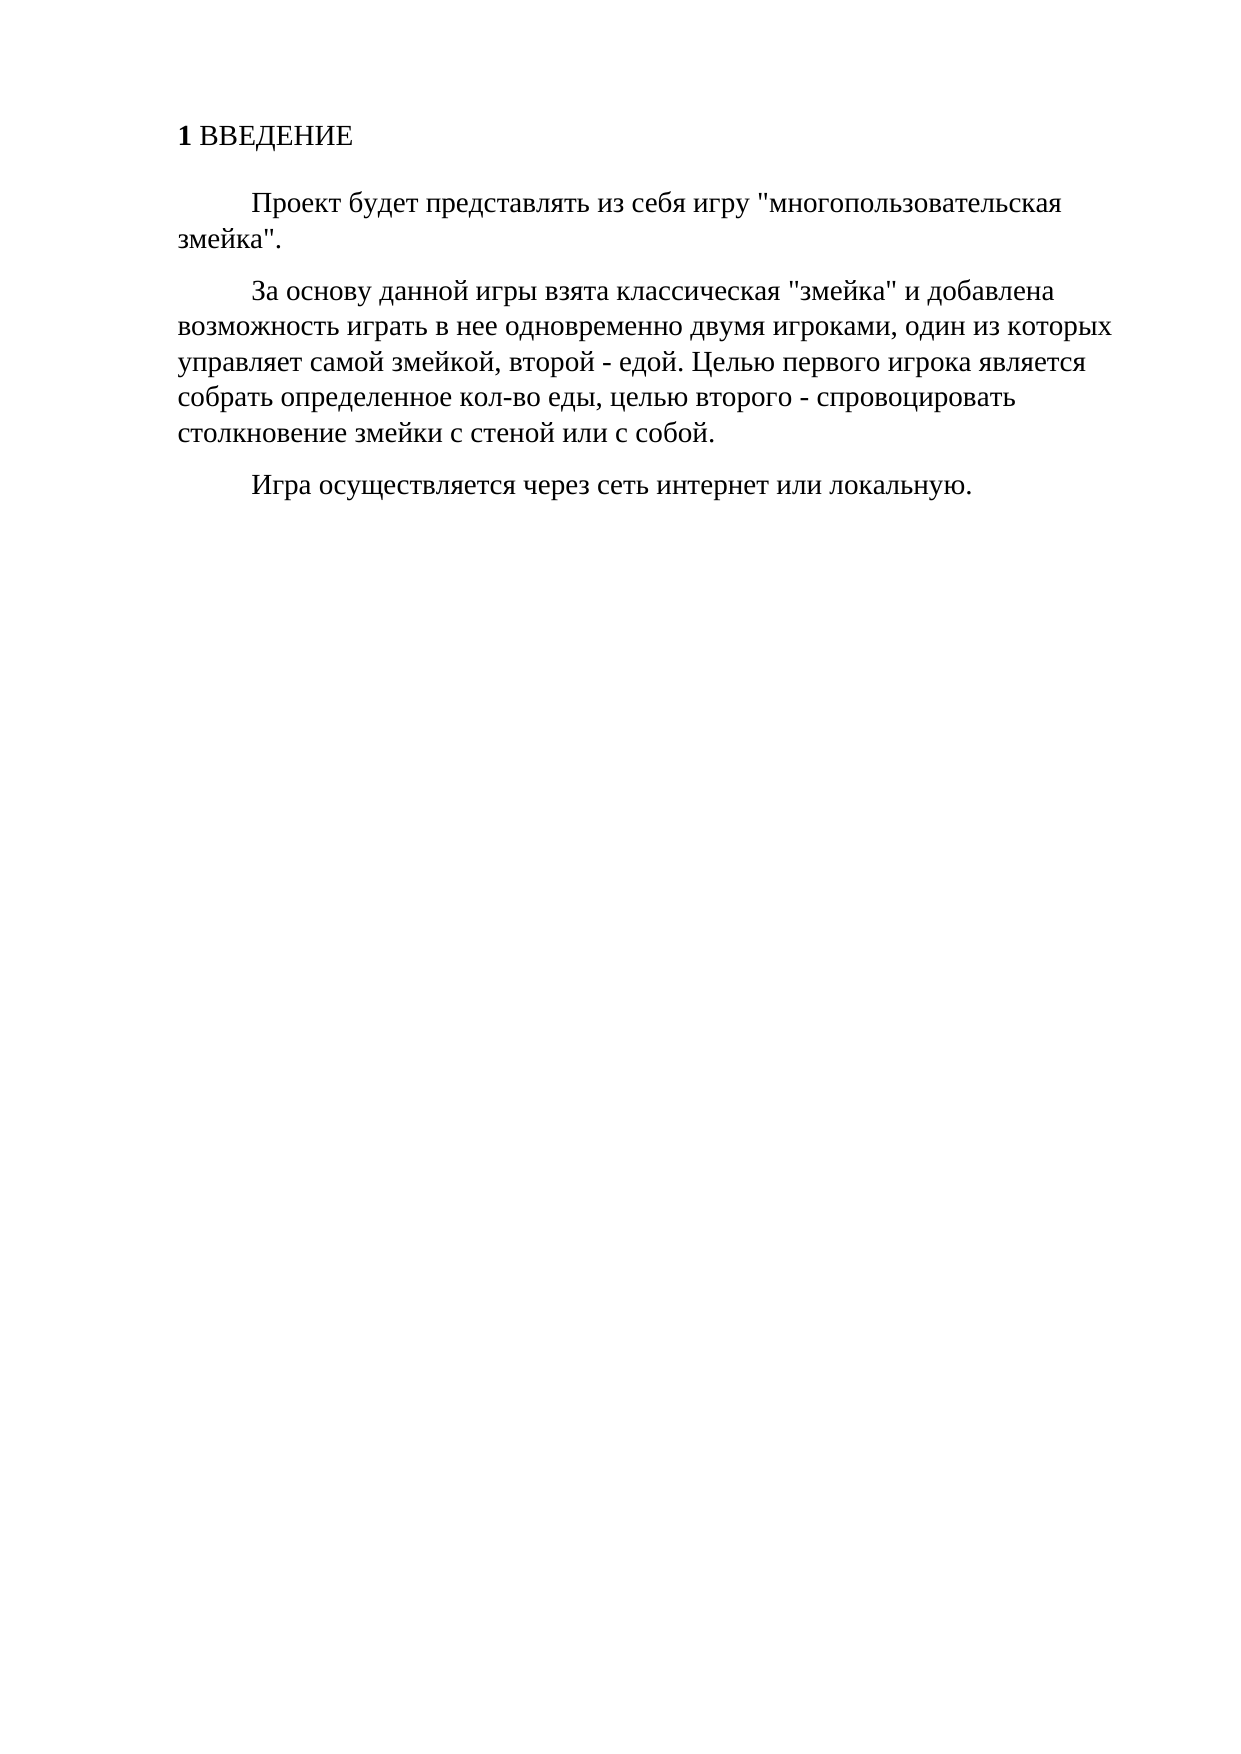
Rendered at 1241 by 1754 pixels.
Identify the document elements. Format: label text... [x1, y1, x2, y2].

text Проект будет представлять из себя игру "многопользовательская змейка". [177, 185, 1152, 254]
text Игра осуществляется через сеть интернет или локальную. [177, 467, 1152, 501]
text 1 ВВЕДЕНИЕ [177, 118, 1152, 152]
text За основу данной игры взята классическая "змейка" и добавлена возможность играть в нее одновременно двумя игроками, один из которых управляет самой змейкой, второй - едой. Целью первого игрока является собрать определенное кол-во еды, целью второго - спровоцировать столкновение змейки с стеной или с собой. [177, 273, 1152, 448]
